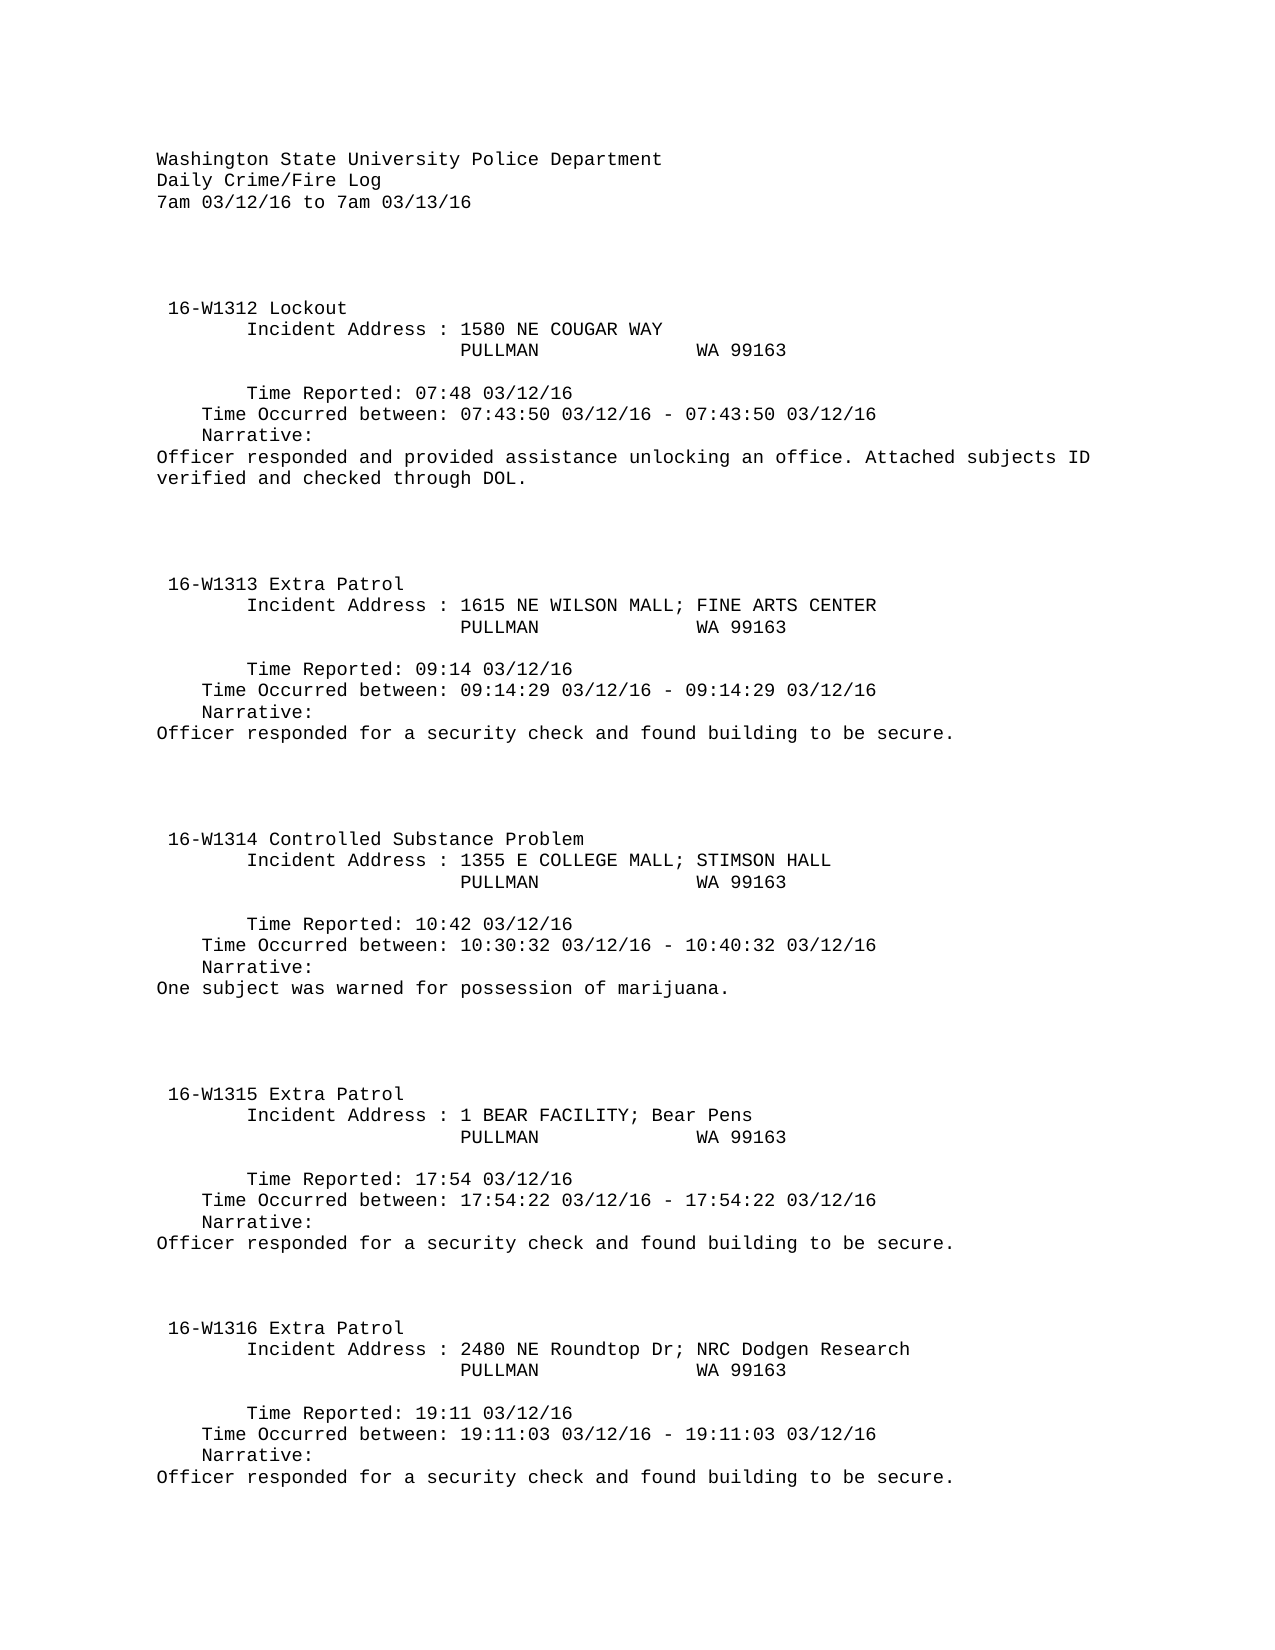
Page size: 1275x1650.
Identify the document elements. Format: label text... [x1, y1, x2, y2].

text Time Occurred between: 17:54:22 03/12/16 - 17:54:22 03/12/16 [156, 1191, 1118, 1212]
text 16-W1315 Extra Patrol [156, 1085, 1118, 1106]
text 16-W1312 Lockout [156, 299, 1118, 320]
text Officer responded for a security check and found building to be secure. [156, 1467, 1118, 1489]
text PULLMAN WA 99163 [156, 872, 1118, 894]
text Narrative: [156, 426, 1118, 447]
text Narrative: [156, 1446, 1118, 1467]
text Narrative: [156, 1212, 1118, 1234]
text Time Reported: 09:14 03/12/16 [156, 660, 1118, 681]
text PULLMAN WA 99163 [156, 1127, 1118, 1149]
text Washington State University Police Department [156, 150, 1118, 171]
text Incident Address : 1 BEAR FACILITY; Bear Pens [156, 1106, 1118, 1127]
text Time Occurred between: 19:11:03 03/12/16 - 19:11:03 03/12/16 [156, 1425, 1118, 1446]
text 16-W1314 Controlled Substance Problem [156, 830, 1118, 851]
text Daily Crime/Fire Log [156, 171, 1118, 192]
text One subject was warned for possession of marijuana. [156, 979, 1118, 1000]
text PULLMAN WA 99163 [156, 617, 1118, 639]
text 16-W1313 Extra Patrol [156, 575, 1118, 596]
text PULLMAN WA 99163 [156, 1361, 1118, 1382]
text PULLMAN WA 99163 [156, 341, 1118, 362]
text Time Reported: 17:54 03/12/16 [156, 1170, 1118, 1191]
text Time Reported: 19:11 03/12/16 [156, 1404, 1118, 1425]
text Narrative: [156, 957, 1118, 979]
text Officer responded for a security check and found building to be secure. [156, 1234, 1118, 1255]
text Time Occurred between: 10:30:32 03/12/16 - 10:40:32 03/12/16 [156, 936, 1118, 957]
text Incident Address : 1615 NE WILSON MALL; FINE ARTS CENTER [156, 596, 1118, 617]
text 16-W1316 Extra Patrol [156, 1319, 1118, 1340]
text Time Reported: 07:48 03/12/16 [156, 384, 1118, 405]
text Officer responded for a security check and found building to be secure. [156, 724, 1118, 745]
text 7am 03/12/16 to 7am 03/13/16 [156, 192, 1118, 214]
text Time Occurred between: 07:43:50 03/12/16 - 07:43:50 03/12/16 [156, 405, 1118, 426]
text Incident Address : 1355 E COLLEGE MALL; STIMSON HALL [156, 851, 1118, 872]
text Officer responded and provided assistance unlocking an office. Attached subjects ID verified and checked through DOL. [156, 447, 1118, 490]
text Time Reported: 10:42 03/12/16 [156, 915, 1118, 936]
text Incident Address : 1580 NE COUGAR WAY [156, 320, 1118, 341]
text Narrative: [156, 702, 1118, 724]
text Incident Address : 2480 NE Roundtop Dr; NRC Dodgen Research [156, 1340, 1118, 1361]
text Time Occurred between: 09:14:29 03/12/16 - 09:14:29 03/12/16 [156, 681, 1118, 702]
